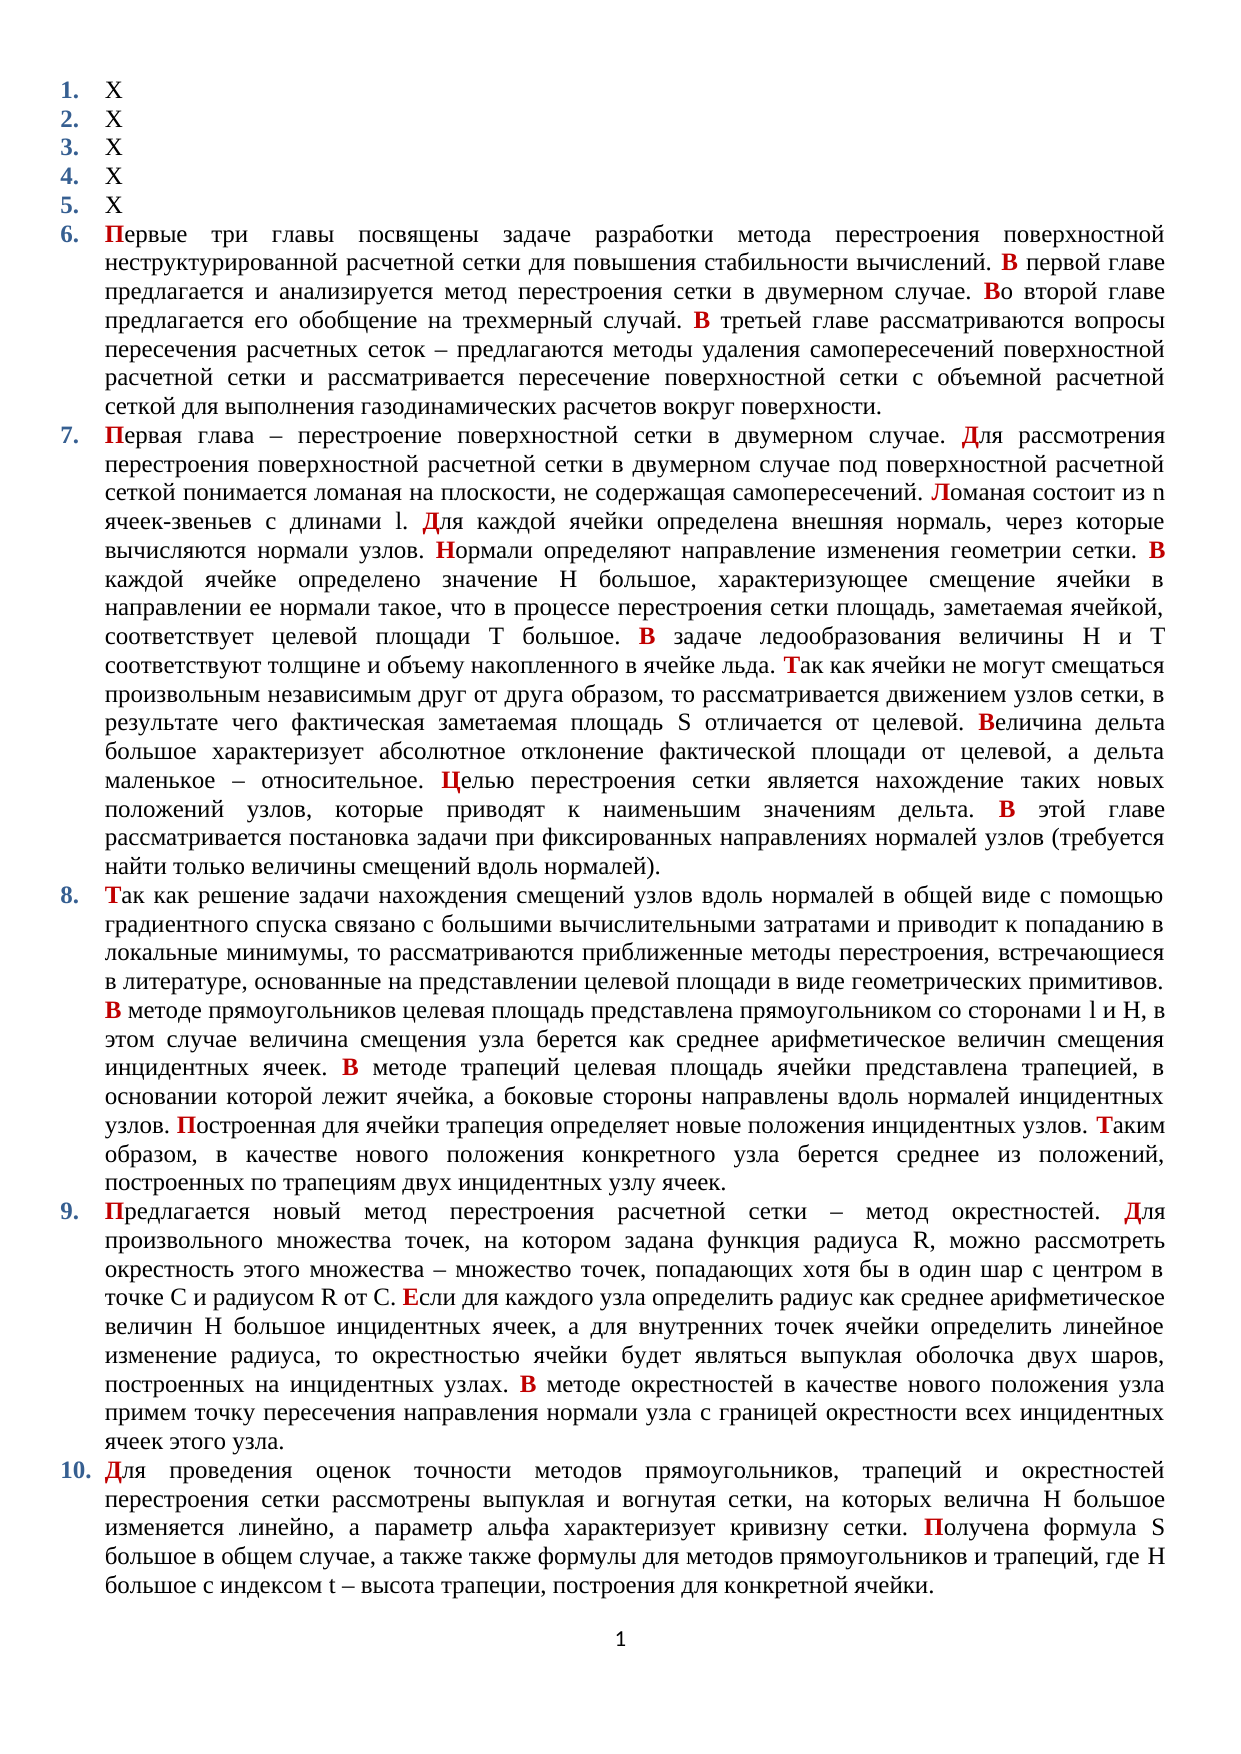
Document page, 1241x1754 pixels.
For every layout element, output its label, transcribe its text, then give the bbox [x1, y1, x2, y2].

list Так как решение задачи нахождения смещений узлов вдоль нормалей в общей виде с помощью градиентного спуска связано с большими вычислительными затратами и приводит к попаданию в локальные минимумы, то рассматриваются приближенные методы перестроения, встречающиеся в литературе, основанные на представлении целевой площади в виде геометрических примитивов. В методе прямоугольников целевая площадь представлена прямоугольником со сторонами l и H, в этом случае величина смещения узла берется как среднее арифметическое величин смещения инцидентных ячеек. В методе трапеций целевая площадь ячейки представлена трапецией, в основании которой лежит ячейка, а боковые стороны направлены вдоль нормалей инцидентных узлов. Построенная для ячейки трапеция определяет новые положения инцидентных узлов. Таким образом, в качестве нового положения конкретного узла берется среднее из положений, построенных по трапециям двух инцидентных узлу ячеек. [60, 880, 1165, 1196]
list Первая глава – перестроение поверхностной сетки в двумерном случае. Для рассмотрения перестроения поверхностной расчетной сетки в двумерном случае под поверхностной расчетной сеткой понимается ломаная на плоскости, не содержащая самопересечений. Ломаная состоит из n ячеек-звеньев с длинами l. Для каждой ячейки определена внешняя нормаль, через которые вычисляются нормали узлов. Нормали определяют направление изменения геометрии сетки. В каждой ячейке определено значение H большое, характеризующее смещение ячейки в направлении ее нормали такое, что в процессе перестроения сетки площадь, заметаемая ячейкой, соответствует целевой площади T большое. В задаче ледообразования величины H и T соответствуют толщине и объему накопленного в ячейке льда. Так как ячейки не могут смещаться произвольным независимым друг от друга образом, то рассматривается движением узлов сетки, в результате чего фактическая заметаемая площадь S отличается от целевой. Величина дельта большое характеризует абсолютное отклонение фактической площади от целевой, а дельта маленькое – относительное. Целью перестроения сетки является нахождение таких новых положений узлов, которые приводят к наименьшим значениям дельта. В этой главе рассматривается постановка задачи при фиксированных направлениях нормалей узлов (требуется найти только величины смещений вдоль нормалей). [60, 420, 1165, 880]
list X [60, 75, 1165, 104]
list X [60, 132, 1165, 161]
list Предлагается новый метод перестроения расчетной сетки – метод окрестностей. Для произвольного множества точек, на котором задана функция радиуса R, можно рассмотреть окрестность этого множества – множество точек, попадающих хотя бы в один шар с центром в точке C и радиусом R от C. Если для каждого узла определить радиус как среднее арифметическое величин H большое инцидентных ячеек, а для внутренних точек ячейки определить линейное изменение радиуса, то окрестностью ячейки будет являться выпуклая оболочка двух шаров, построенных на инцидентных узлах. В методе окрестностей в качестве нового положения узла примем точку пересечения направления нормали узла с границей окрестности всех инцидентных ячеек этого узла. [60, 1196, 1165, 1455]
list X [60, 161, 1165, 190]
list X [60, 104, 1165, 132]
list Первые три главы посвящены задаче разработки метода перестроения поверхностной неструктурированной расчетной сетки для повышения стабильности вычислений. В первой главе предлагается и анализируется метод перестроения сетки в двумерном случае. Во второй главе предлагается его обобщение на трехмерный случай. В третьей главе рассматриваются вопросы пересечения расчетных сеток – предлагаются методы удаления самопересечений поверхностной расчетной сетки и рассматривается пересечение поверхностной сетки с объемной расчетной сеткой для выполнения газодинамических расчетов вокруг поверхности. [60, 219, 1165, 420]
list X [60, 190, 1165, 219]
list Для проведения оценок точности методов прямоугольников, трапеций и окрестностей перестроения сетки рассмотрены выпуклая и вогнутая сетки, на которых велична H большое изменяется линейно, а параметр альфа характеризует кривизну сетки. Получена формула S большое в общем случае, а также также формулы для методов прямоугольников и трапеций, где H большое с индексом t – высота трапеции, построения для конкретной ячейки. [60, 1455, 1165, 1599]
